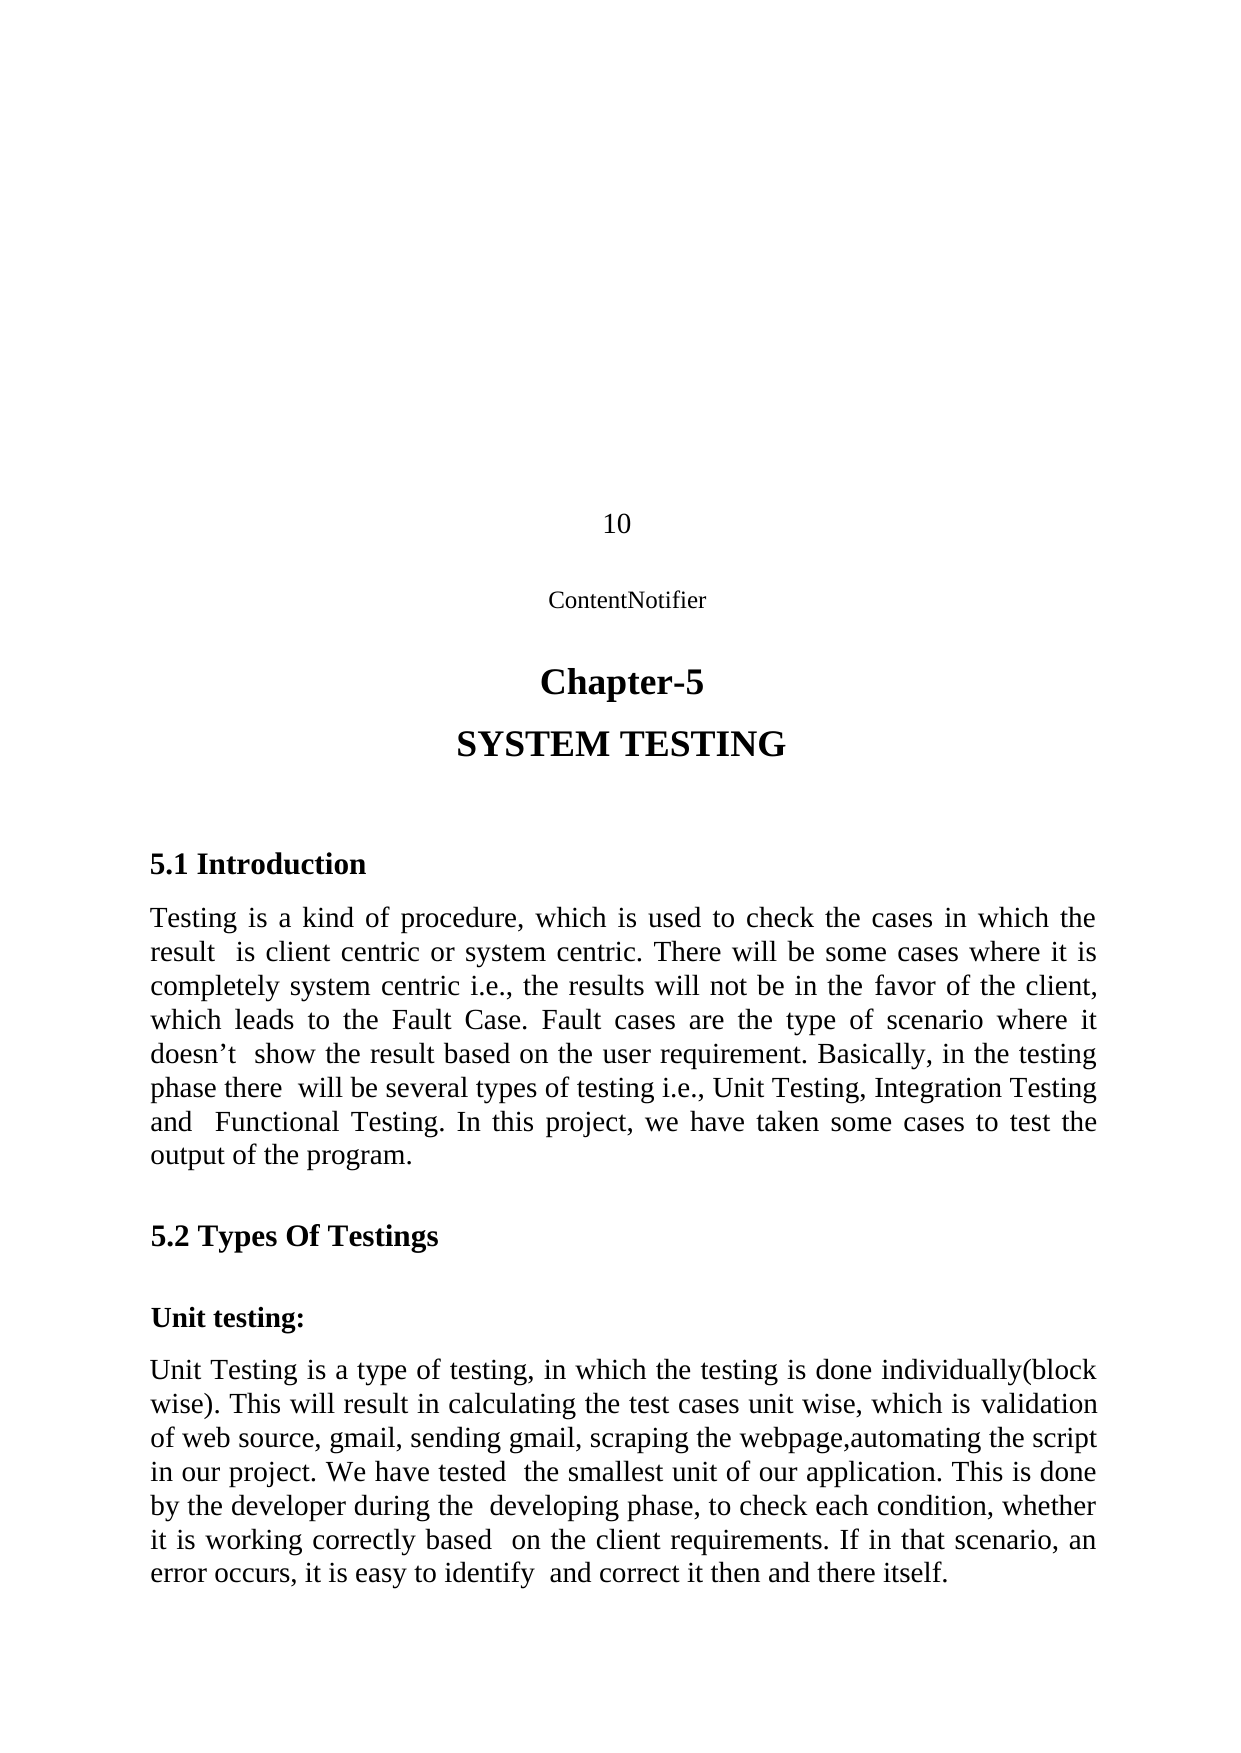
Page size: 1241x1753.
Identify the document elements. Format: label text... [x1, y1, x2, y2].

text Testing is a kind of procedure, which is used to check the cases in which the result is client centric or system centric. There will be some cases where it is completely system centric i.e., the results will not be in the favor of the client, which leads to the Fault Case. Fault cases are the type of scenario where it doesn’t show the result based on the user requirement. Basically, in the testing phase there will be several types of testing i.e., Unit Testing, Integration Testing and Functional Testing. In this project, we have taken some cases to test the output of the program. [149, 901, 1098, 1171]
text 10 [150, 506, 1098, 540]
text 5.1 Introduction [149, 845, 1130, 881]
text 5.2 Types Of Testings [151, 1218, 1130, 1254]
text SYSTEM TESTING [456, 721, 1130, 764]
text Chapter-5 [539, 660, 1130, 703]
text ContentNotifier [148, 585, 1130, 613]
text Unit Testing is a type of testing, in which the testing is done individually(block wise). This will result in calculating the test cases unit wise, which is validation of web source, gmail, sending gmail, scraping the webpage,automating the script in our project. We have tested the smallest unit of our application. This is done by the developer during the developing phase, to check each condition, whether it is working correctly based on the client requirements. If in that scenario, an error occurs, it is easy to identify and correct it then and there itself. [149, 1352, 1098, 1589]
text Unit testing: [151, 1300, 1130, 1333]
